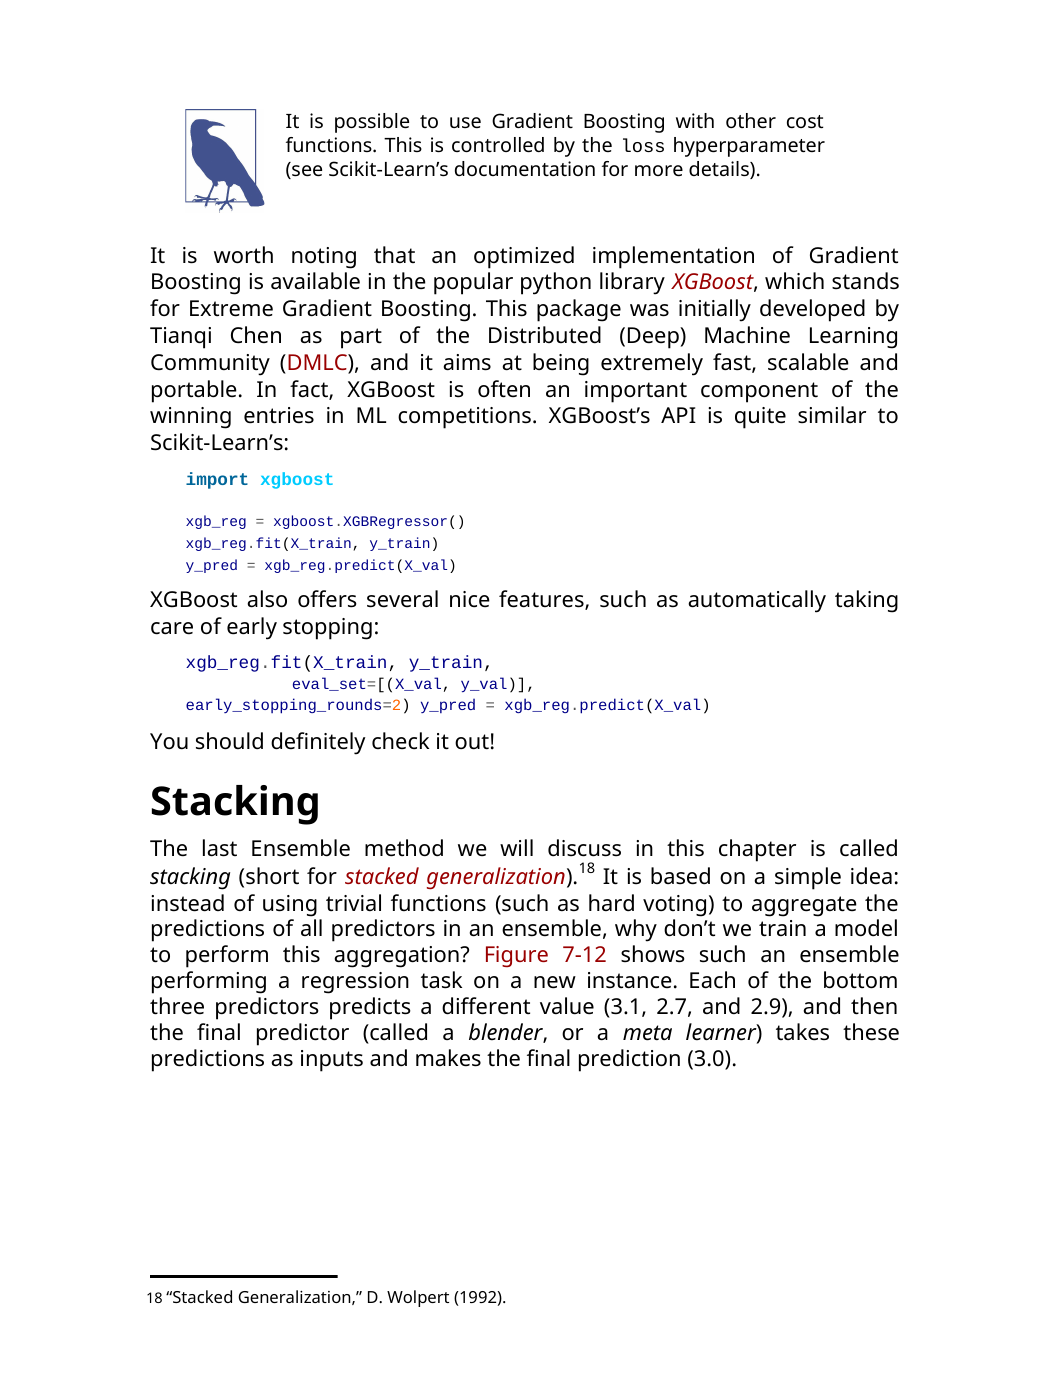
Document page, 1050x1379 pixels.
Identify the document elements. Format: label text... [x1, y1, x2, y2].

picture [185, 109, 265, 213]
text import xgboost [185, 470, 900, 489]
text XGBoost also offers several nice features, such as automatically taking care of early stopping: [150, 585, 900, 641]
text You should definitely check it out! [150, 726, 900, 756]
text xgb_reg.fit(X_train, y_train, [185, 653, 900, 673]
text eval_set=[(X_val, y_val)], early_stopping_rounds=2) y_pred = xgb_reg.predict(X_val) [185, 677, 744, 716]
text It is worth noting that an optimized implementation of Gradient Boosting is available in the popular python library XGBoost, which stands for Extreme Gradient Boosting. This package was initially developed by Tianqi Chen as part of the Distributed (Deep) Machine Learning Community (DMLC), and it aims at being extremely fast, scalable and portable. In fact, XGBoost is often an important component of the winning entries in ML competitions. XGBoost’s API is quite similar to Scikit-Learn’s: [150, 242, 900, 457]
text Stacking [150, 773, 900, 827]
text The last Ensemble method we will discuss in this chapter is called stacking (short for stacked generalization).18 It is based on a simple idea: instead of using trivial functions (such as hard voting) to aggregate the predictions of all predictors in an ensemble, why don’t we train a model to perform this aggregation? Figure 7-12 shows such an ensemble performing a regression task on a new instance. Each of the bottom three predictors predicts a different value (3.1, 2.7, and 2.9), and then the final predictor (called a blender, or a meta learner) takes these predictions as inputs and makes the final prediction (3.0). [150, 836, 900, 1073]
text It is possible to use Gradient Boosting with other cost functions. This is controlled by the loss hyperparameter (see Scikit-Learn’s documentation for more details). [285, 109, 825, 182]
text xgb_reg = xgboost.XGBRegressor() xgb_reg.fit(X_train, y_train) y_pred = xgb_reg.predict(X_val) [185, 514, 469, 574]
text 18 “Stacked Generalization,” D. Wolpert (1992). [146, 1286, 900, 1308]
